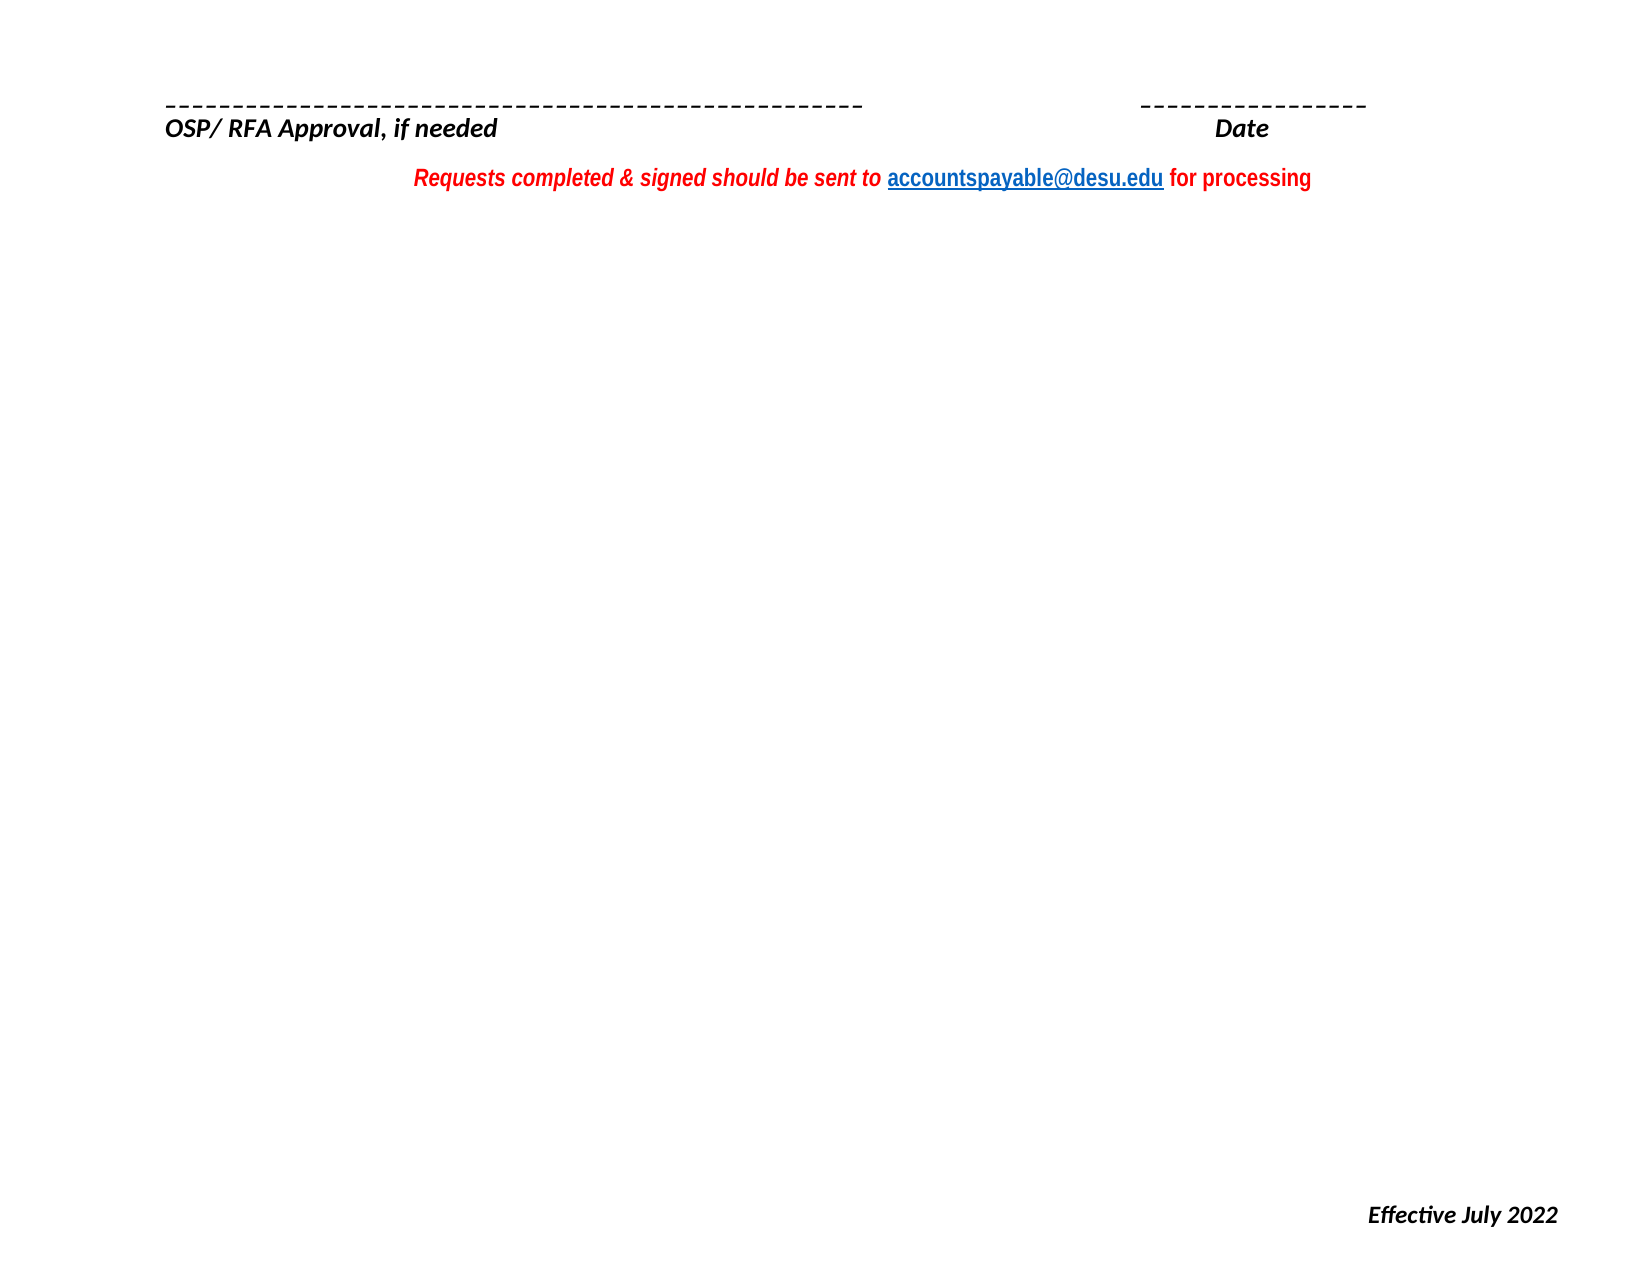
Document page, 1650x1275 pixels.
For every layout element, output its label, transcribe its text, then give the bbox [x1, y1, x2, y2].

text OSP/ RFA Approval, if needed Date [90, 111, 1560, 144]
text Requests completed & signed should be sent to accountspayable@desu.edu for processing [90, 163, 1560, 192]
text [90, 78, 1560, 111]
